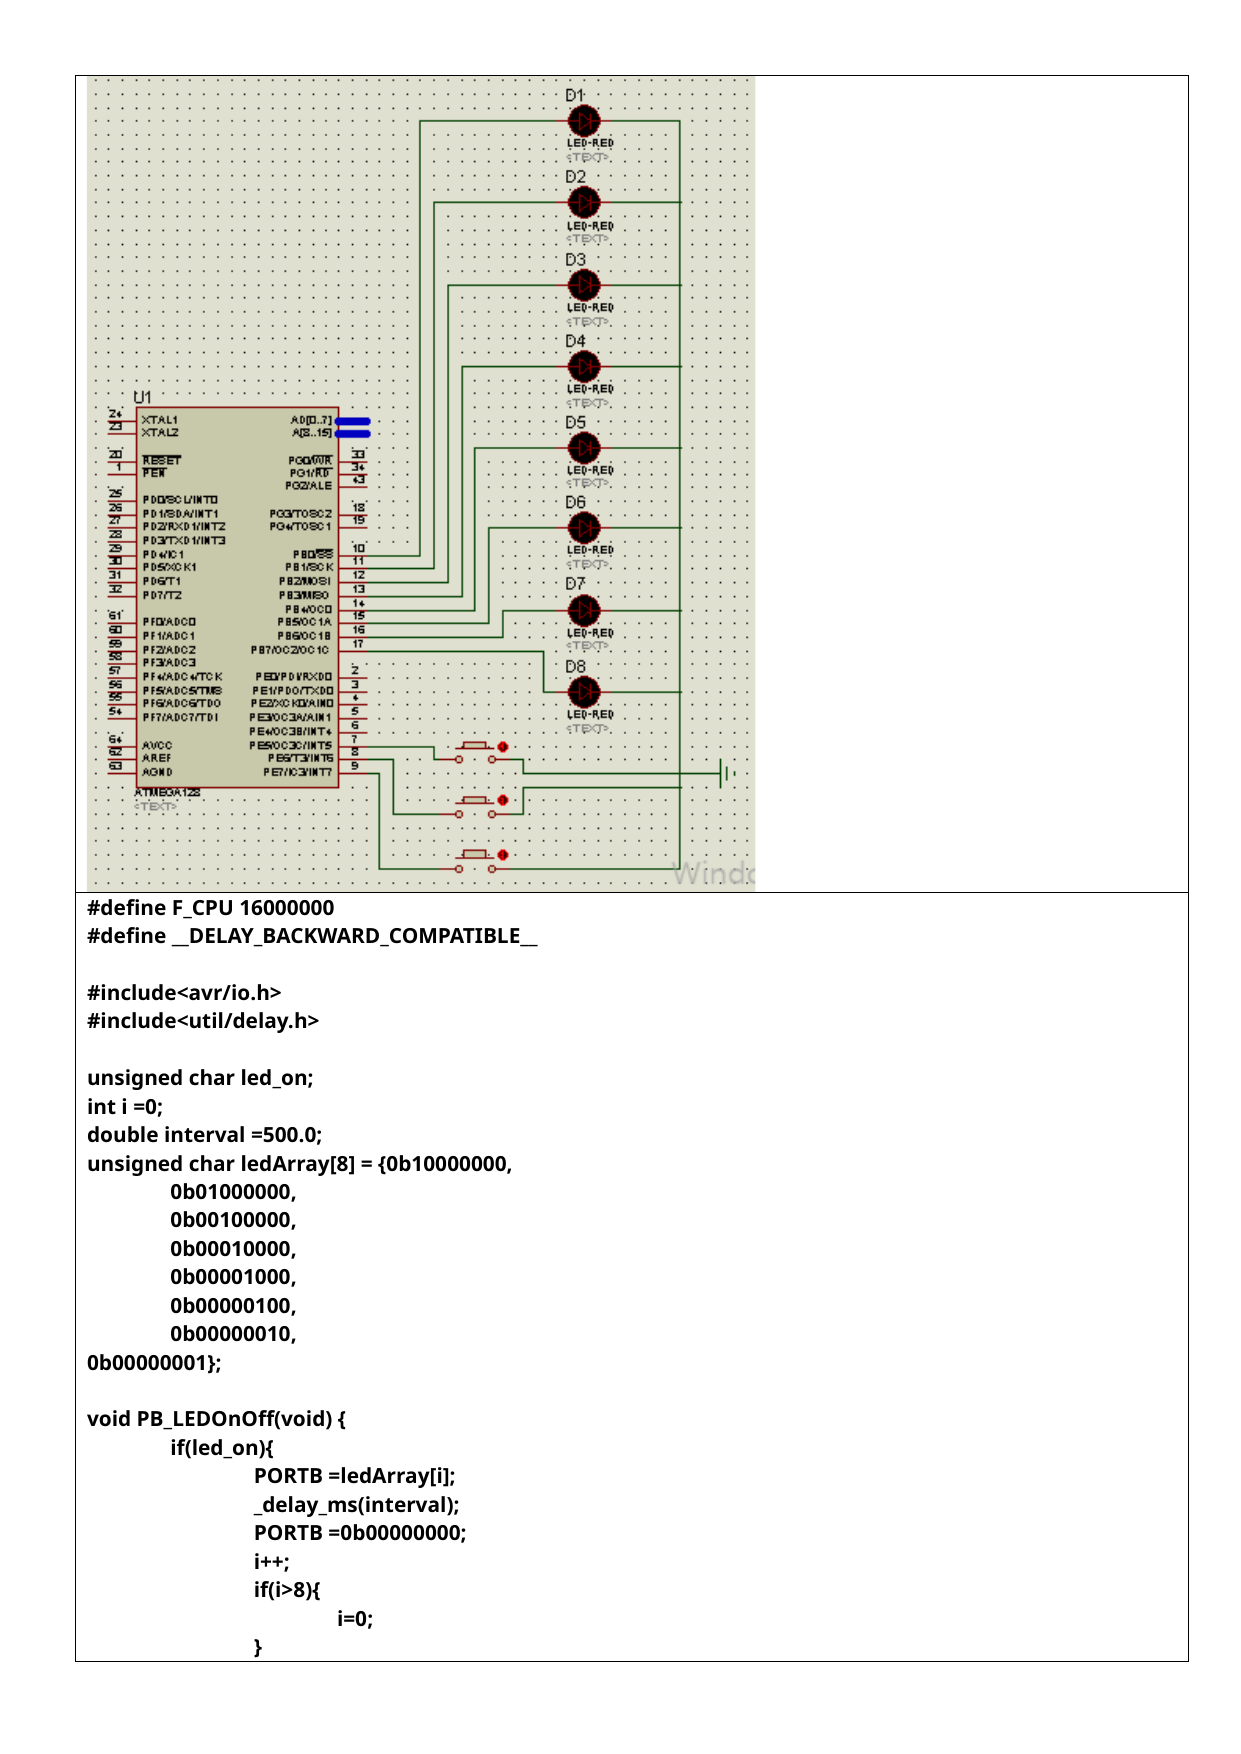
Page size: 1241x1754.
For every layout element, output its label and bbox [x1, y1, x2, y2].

table_header [756, 76, 1188, 892]
table_cell [76, 893, 1188, 1661]
table_header [76, 76, 86, 892]
picture [86, 76, 756, 892]
